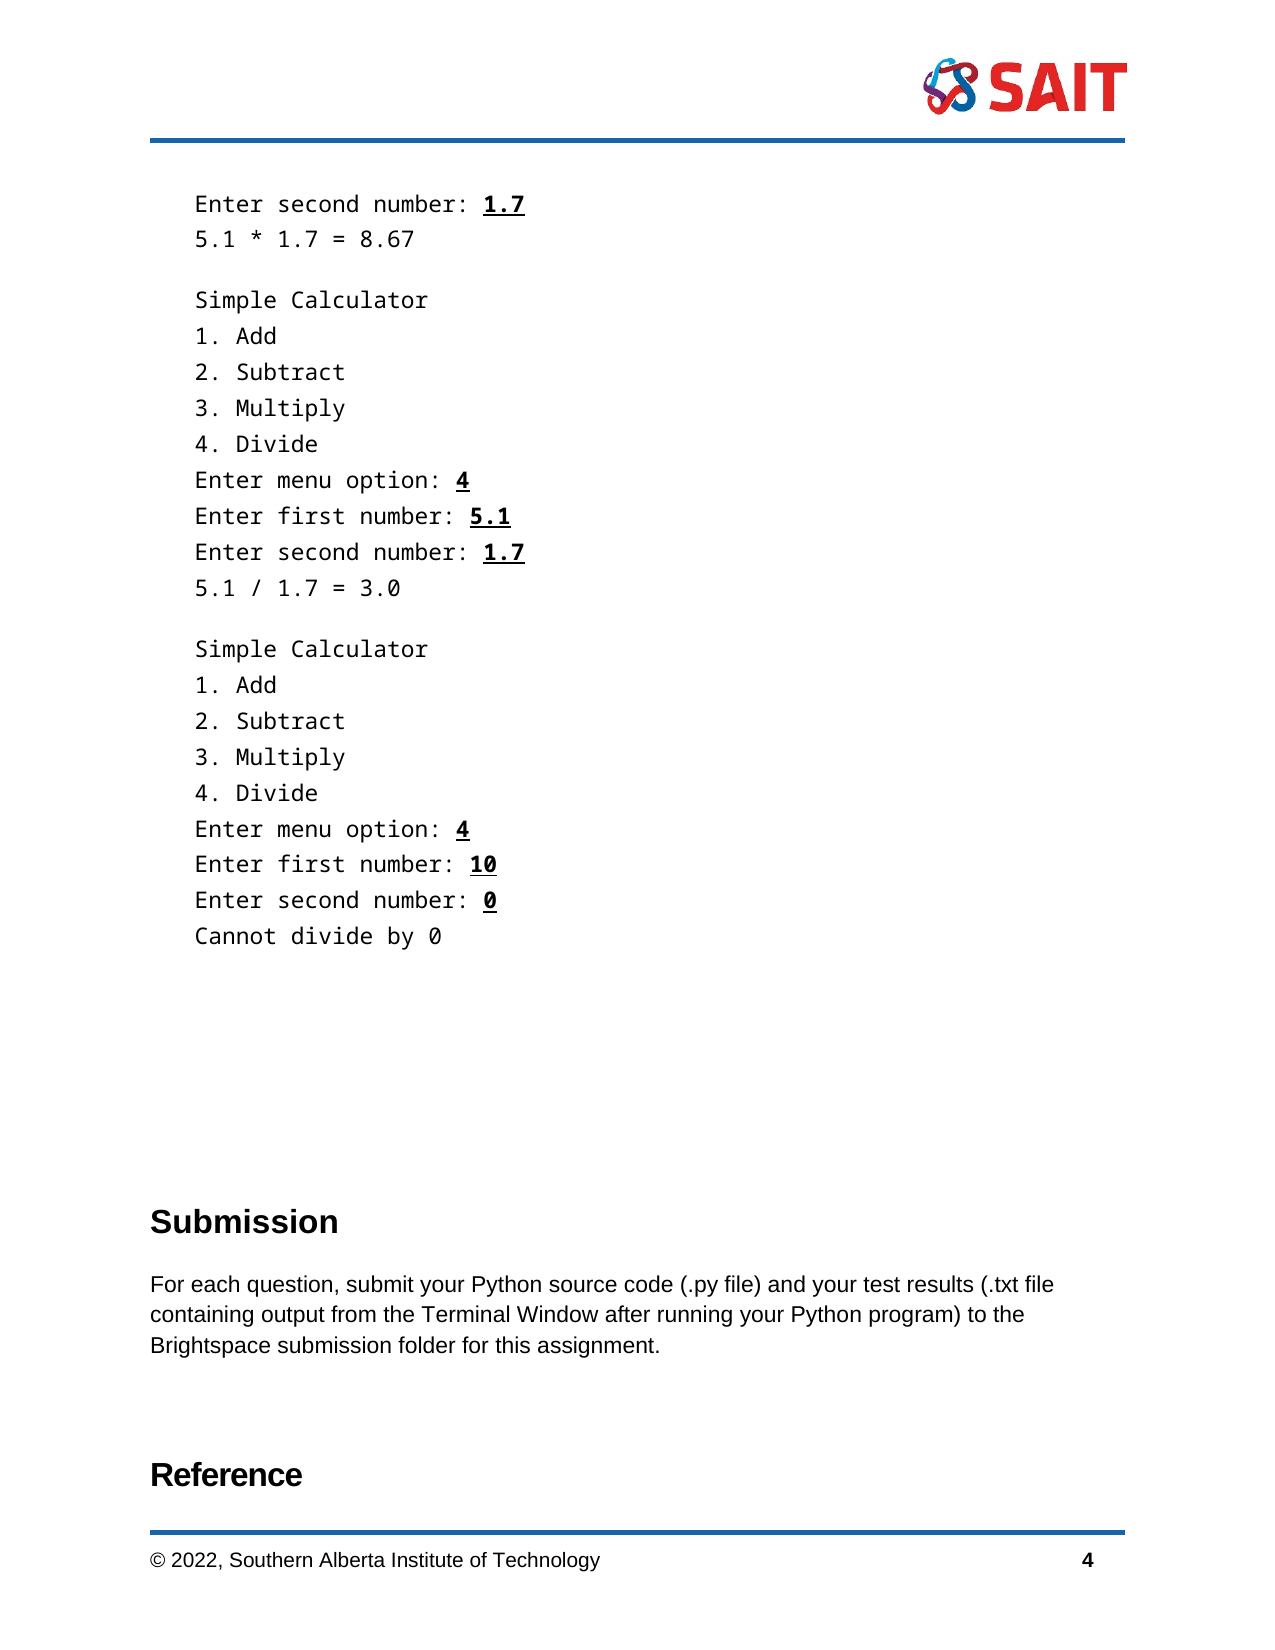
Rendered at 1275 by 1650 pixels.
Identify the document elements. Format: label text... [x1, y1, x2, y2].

picture [899, 34, 1151, 138]
text Simple Calculator 1. Add 2. Subtract 3. Multiply 4. Divide Enter menu option: 3 Enter first number: 5.1 Enter second number: 1.7 5.1 * 1.7 = 8.67 [194, 187, 1125, 255]
text Simple Calculator 1. Add 2. Subtract 3. Multiply 4. Divide Enter menu option: 4 Enter first number: 5.1 Enter second number: 1.7 5.1 / 1.7 = 3.0 [194, 284, 1125, 603]
text Submission [150, 1202, 1125, 1241]
text Simple Calculator 1. Add 2. Subtract 3. Multiply 4. Divide Enter menu option: 4 Enter first number: 10 Enter second number: 0 Cannot divide by 0 [194, 633, 1125, 952]
subtitle Reference [150, 1454, 1125, 1493]
text For each question, submit your Python source code (.py file) and your test results (.txt file containing output from the Terminal Window after running your Python program) to the Brightspace submission folder for this assignment. [150, 1271, 1125, 1358]
